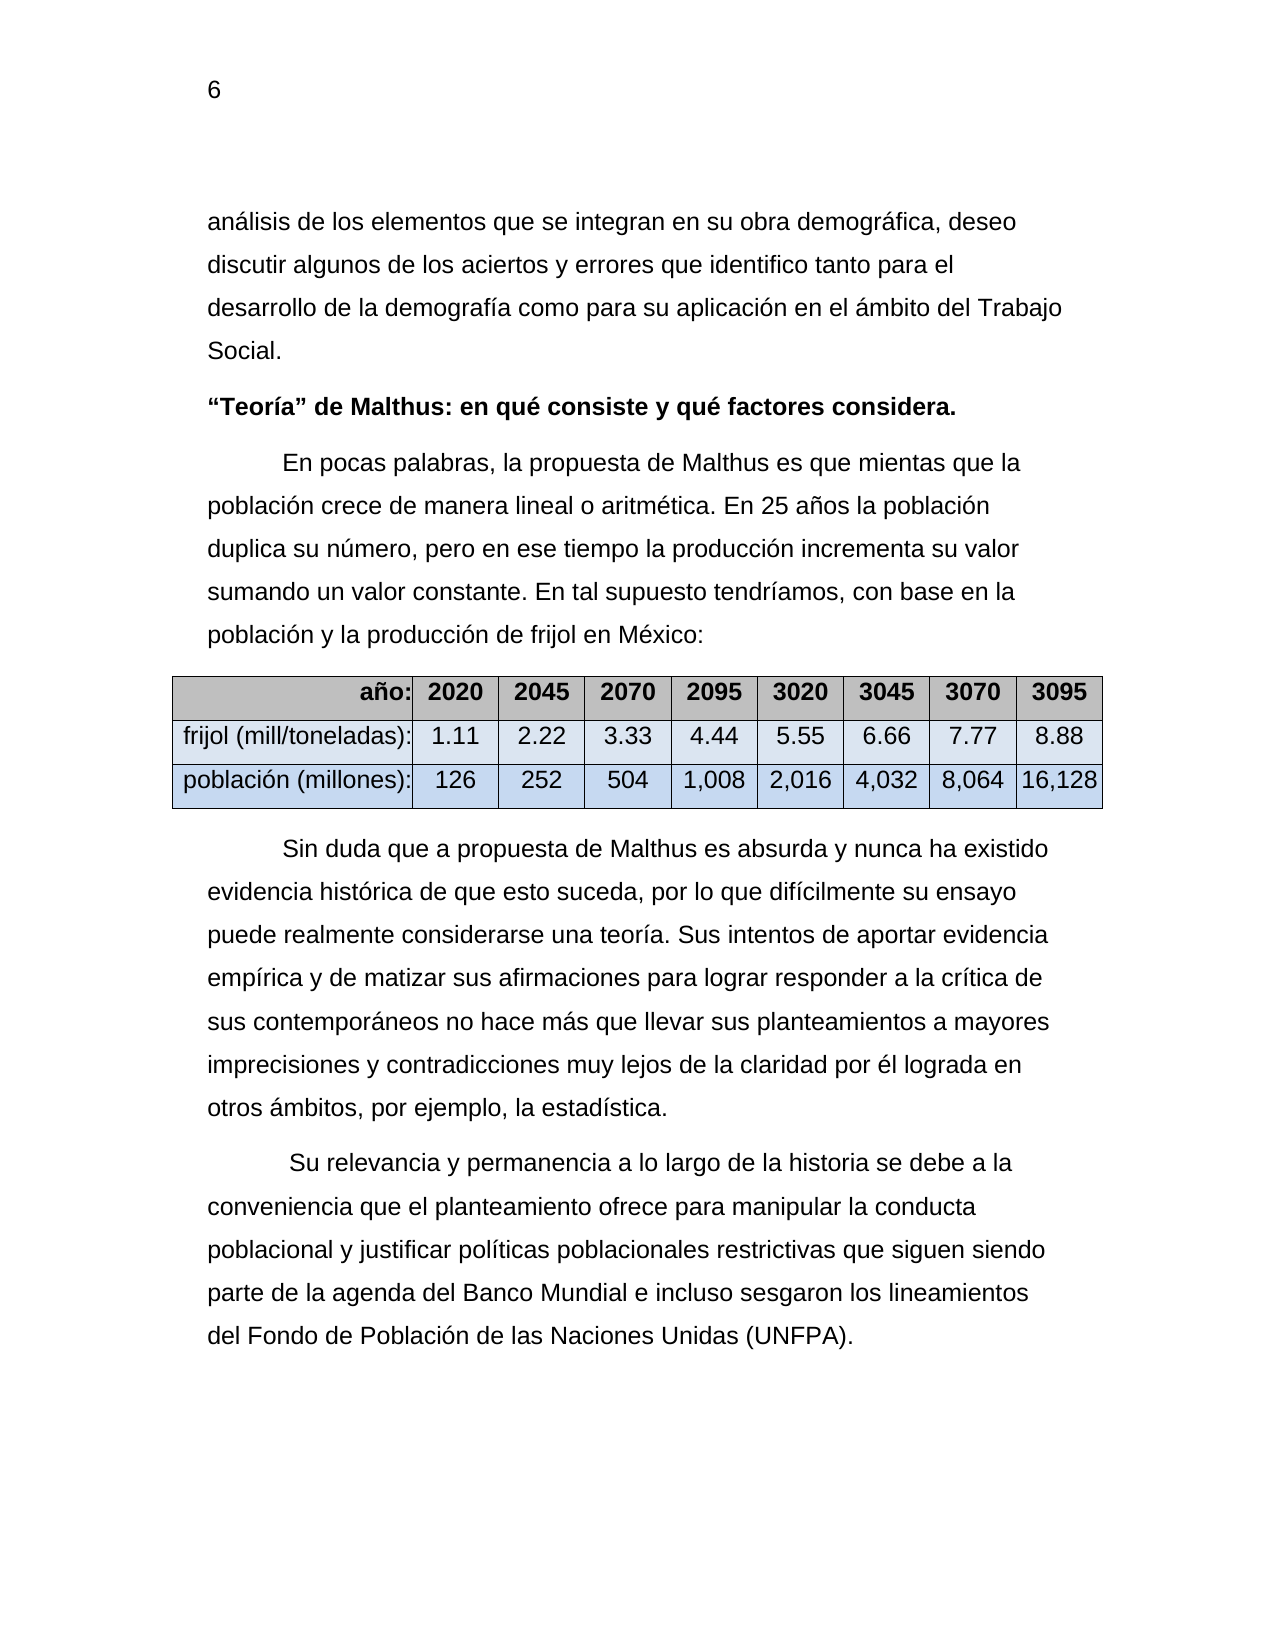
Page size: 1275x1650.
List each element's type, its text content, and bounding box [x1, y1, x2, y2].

table_header 3020 [758, 677, 843, 720]
table_header año: [173, 677, 412, 720]
table_cell 4.44 [672, 721, 757, 764]
table_header 2070 [585, 677, 671, 720]
table_cell 3.33 [585, 721, 671, 764]
table_cell 1,008 [672, 765, 757, 808]
table_header 3070 [930, 677, 1016, 720]
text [207, 207, 1068, 365]
table_cell 504 [585, 765, 671, 808]
table_cell 5.55 [758, 721, 843, 764]
text Su relevancia y permanencia a lo largo de la historia se debe a la conveniencia que el planteamiento ofrece para manipular la conducta poblacional y justificar políticas poblacionales restrictivas que siguen siendo parte de la agenda del Banco Mundial e incluso sesgaron los lineamientos del Fondo de Población de las Naciones Unidas (UNFPA). [207, 1148, 1068, 1349]
table_cell 126 [413, 765, 498, 808]
table_cell frijol (mill/toneladas): [173, 721, 412, 764]
table_header 2020 [413, 677, 498, 720]
text Sin duda que a propuesta de Malthus es absurda y nunca ha existido evidencia histórica de que esto suceda, por lo que difícilmente su ensayo puede realmente considerarse una teoría. Sus intentos de aportar evidencia empírica y de matizar sus afirmaciones para lograr responder a la crítica de sus contemporáneos no hace más que llevar sus planteamientos a mayores imprecisiones y contradicciones muy lejos de la claridad por él lograda en otros ámbitos, por ejemplo, la estadística. [207, 834, 1068, 1121]
table_cell 2,016 [758, 765, 843, 808]
table_cell población (millones): [173, 765, 412, 808]
table_cell 252 [499, 765, 584, 808]
table_cell 7.77 [930, 721, 1016, 764]
table_cell 1.11 [413, 721, 498, 764]
text “Teoría” de Malthus: en qué consiste y qué factores considera. [207, 392, 1068, 421]
table_cell 8.88 [1017, 721, 1102, 764]
text En pocas palabras, la propuesta de Malthus es que mientas que la población crece de manera lineal o aritmética. En 25 años la población duplica su número, pero en ese tiempo la producción incrementa su valor sumando un valor constante. En tal supuesto tendríamos, con base en la población y la producción de frijol en México: [207, 448, 1068, 649]
table_cell 8,064 [930, 765, 1016, 808]
table_header 2045 [499, 677, 584, 720]
table_cell 6.66 [844, 721, 929, 764]
table_header 3095 [1017, 677, 1102, 720]
table_header 3045 [844, 677, 929, 720]
table_cell 16,128 [1017, 765, 1102, 808]
table_cell 4,032 [844, 765, 929, 808]
table_header 2095 [672, 677, 757, 720]
table_cell 2.22 [499, 721, 584, 764]
